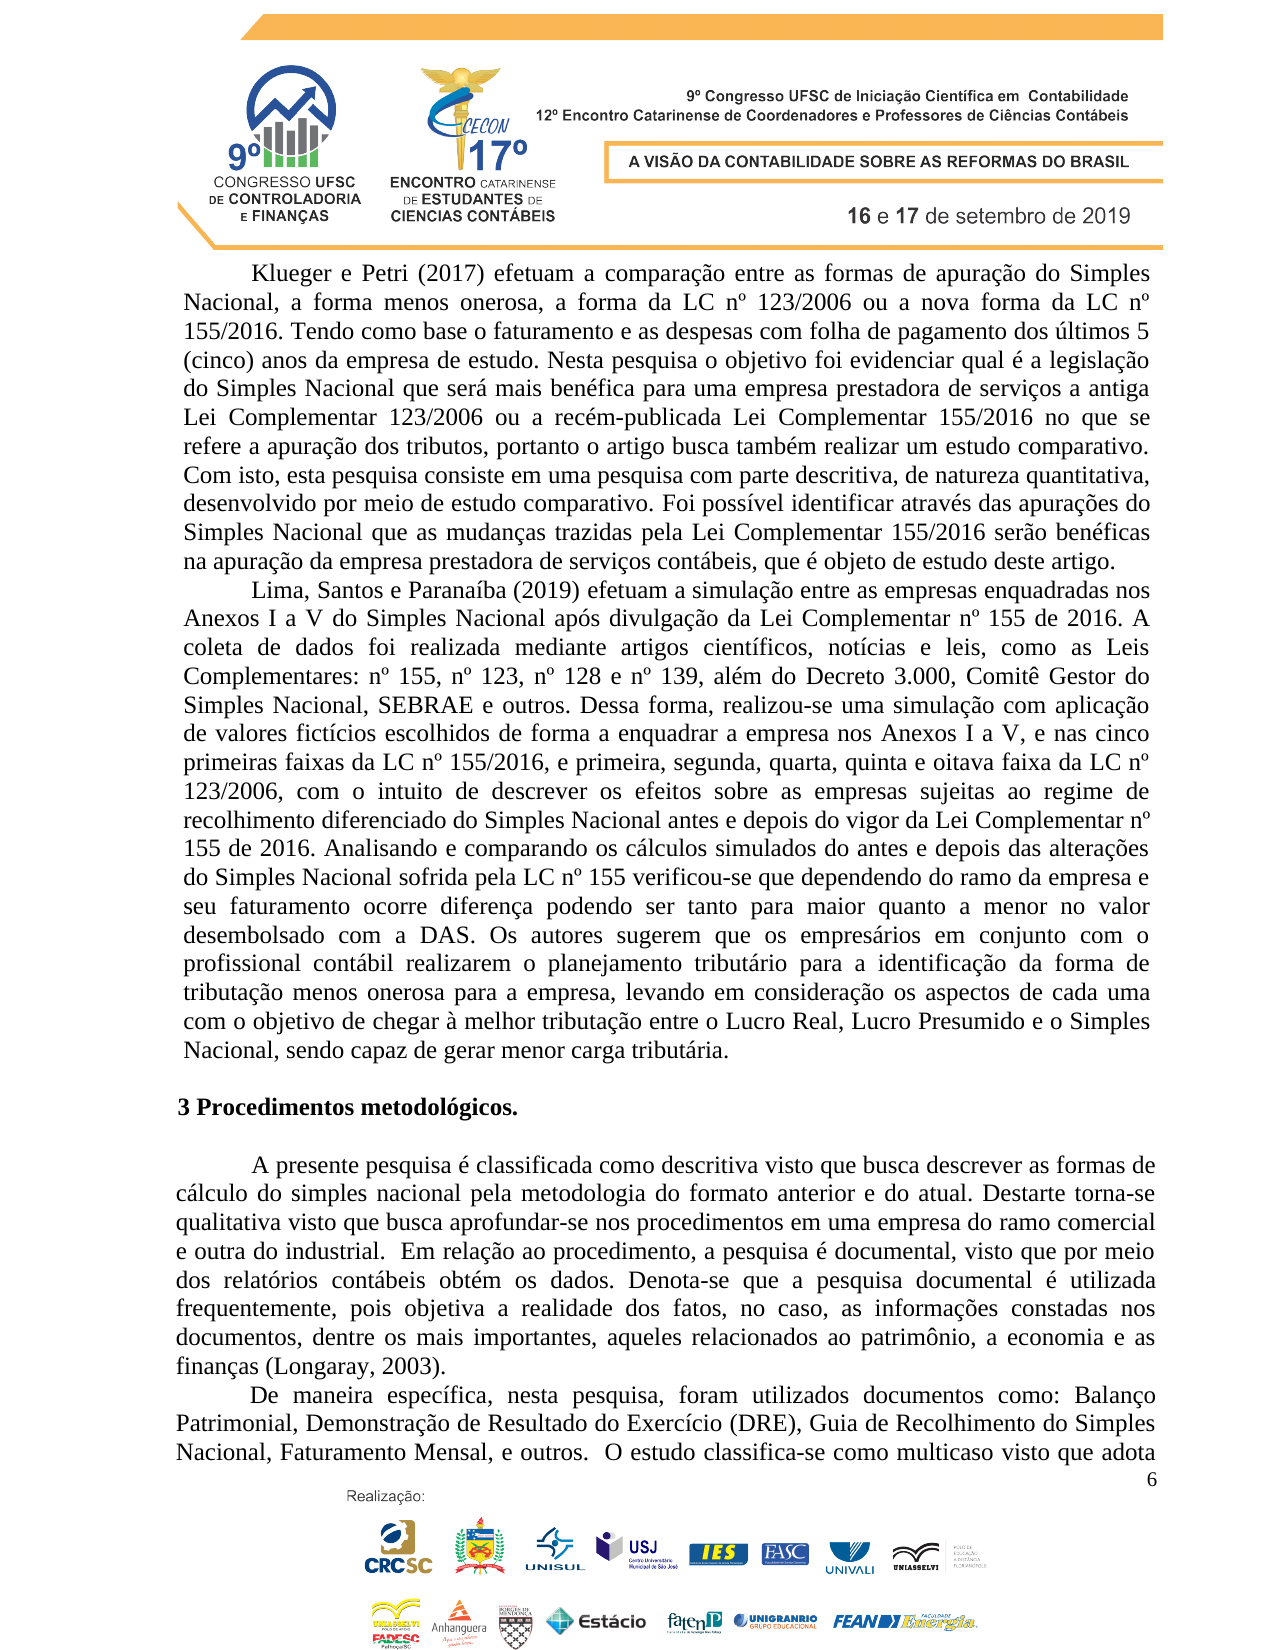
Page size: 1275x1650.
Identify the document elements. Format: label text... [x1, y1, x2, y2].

text Klueger e Petri (2017) efetuam a comparação entre as formas de apuração do Simples Nacional, a forma menos onerosa, a forma da LC nº 123/2006 ou a nova forma da LC nº 155/2016. Tendo como base o faturamento e as despesas com folha de pagamento dos últimos 5 (cinco) anos da empresa de estudo. Nesta pesquisa o objetivo foi evidenciar qual é a legislação do Simples Nacional que será mais benéfica para uma empresa prestadora de serviços a antiga Lei Complementar 123/2006 ou a recém-publicada Lei Complementar 155/2016 no que se refere a apuração dos tributos, portanto o artigo busca também realizar um estudo comparativo. Com isto, esta pesquisa consiste em uma pesquisa com parte descritiva, de natureza quantitativa, desenvolvido por meio de estudo comparativo. Foi possível identificar através das apurações do Simples Nacional que as mudanças trazidas pela Lei Complementar 155/2016 serão benéficas na apuração da empresa prestadora de serviços contábeis, que é objeto de estudo deste artigo. [183, 259, 1151, 575]
text 3 Procedimentos metodológicos. [177, 1092, 1157, 1121]
picture [347, 1490, 987, 1650]
text A presente pesquisa é classificada como descritiva visto que busca descrever as formas de cálculo do simples nacional pela metodologia do formato anterior e do atual. Destarte torna-se qualitativa visto que busca aprofundar-se nos procedimentos em uma empresa do ramo comercial e outra do industrial. Em relação ao procedimento, a pesquisa é documental, visto que por meio dos relatórios contábeis obtém os dados. Denota-se que a pesquisa documental é utilizada frequentemente, pois objetiva a realidade dos fatos, no caso, as informações constadas nos documentos, dentre os mais importantes, aqueles relacionados ao patrimônio, a economia e as finanças (Longaray, 2003). [176, 1150, 1157, 1380]
text Lima, Santos e Paranaíba (2019) efetuam a simulação entre as empresas enquadradas nos Anexos I a V do Simples Nacional após divulgação da Lei Complementar nº 155 de 2016. A coleta de dados foi realizada mediante artigos científicos, notícias e leis, como as Leis Complementares: nº 155, nº 123, nº 128 e nº 139, além do Decreto 3.000, Comitê Gestor do Simples Nacional, SEBRAE e outros. Dessa forma, realizou-se uma simulação com aplicação de valores fictícios escolhidos de forma a enquadrar a empresa nos Anexos I a V, e nas cinco primeiras faixas da LC nº 155/2016, e primeira, segunda, quarta, quinta e oitava faixa da LC nº 123/2006, com o intuito de descrever os efeitos sobre as empresas sujeitas ao regime de recolhimento diferenciado do Simples Nacional antes e depois do vigor da Lei Complementar nº 155 de 2016. Analisando e comparando os cálculos simulados do antes e depois das alterações do Simples Nacional sofrida pela LC nº 155 verificou-se que dependendo do ramo da empresa e seu faturamento ocorre diferença podendo ser tanto para maior quanto a menor no valor desembolsado com a DAS. Os autores sugerem que os empresários em conjunto com o profissional contábil realizarem o planejamento tributário para a identificação da forma de tributação menos onerosa para a empresa, levando em consideração os aspectos de cada uma com o objetivo de chegar à melhor tributação entre o Lucro Real, Lucro Presumido e o Simples Nacional, sendo capaz de gerar menor carga tributária. [183, 575, 1151, 1063]
picture [177, 14, 1164, 259]
